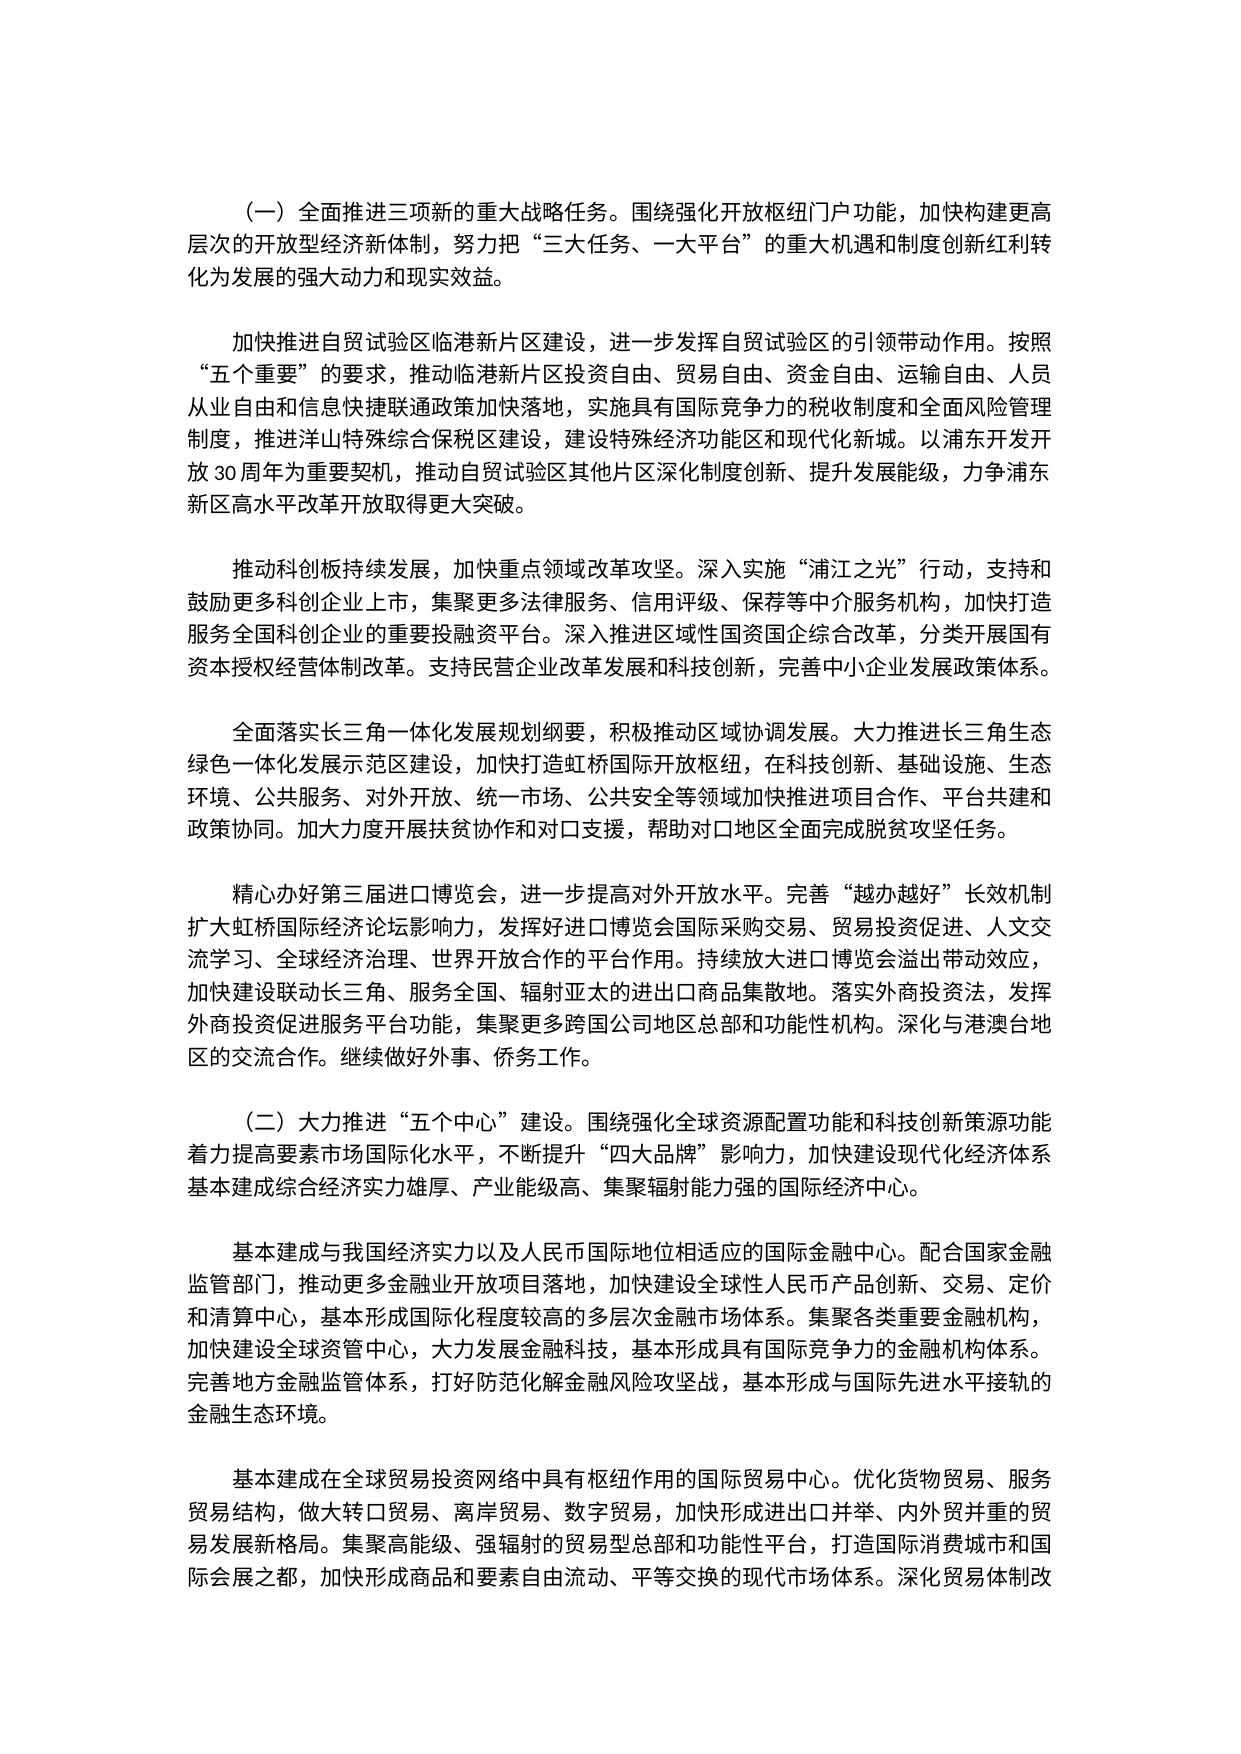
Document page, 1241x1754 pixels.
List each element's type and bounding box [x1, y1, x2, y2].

text [187, 162, 1053, 1592]
